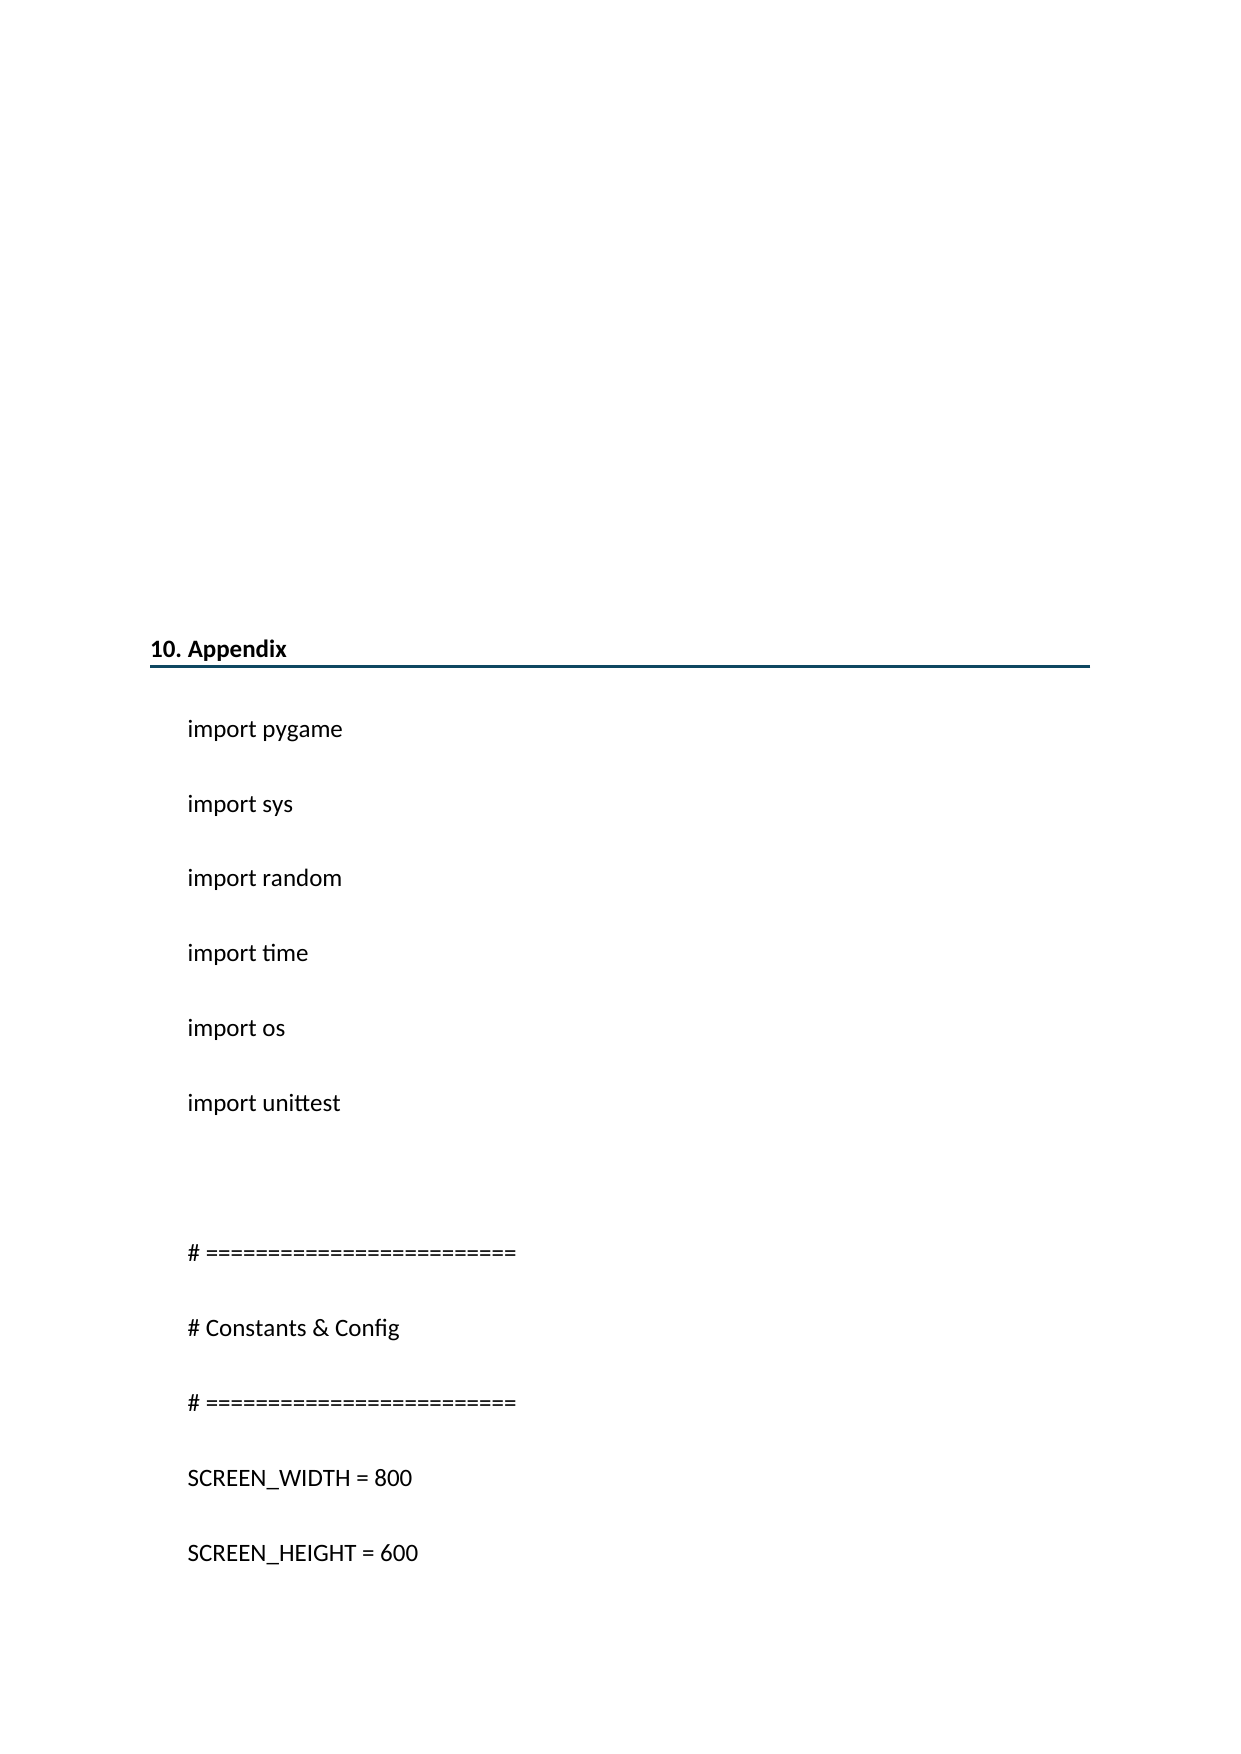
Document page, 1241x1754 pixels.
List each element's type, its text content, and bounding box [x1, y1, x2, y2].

text # ========================= [150, 1237, 1090, 1268]
text import sys [150, 788, 1090, 818]
subtitle 10. Appendix [150, 633, 1090, 665]
text import pygame [150, 713, 1090, 743]
text # ========================= [150, 1387, 1090, 1417]
text import random [150, 863, 1090, 893]
text import unittest [150, 1087, 1090, 1118]
text # Constants & Config [150, 1312, 1090, 1342]
text import time [150, 937, 1090, 968]
text SCREEN_HEIGHT = 600 [150, 1537, 1090, 1567]
text SCREEN_WIDTH = 800 [150, 1462, 1090, 1492]
text import os [150, 1012, 1090, 1043]
